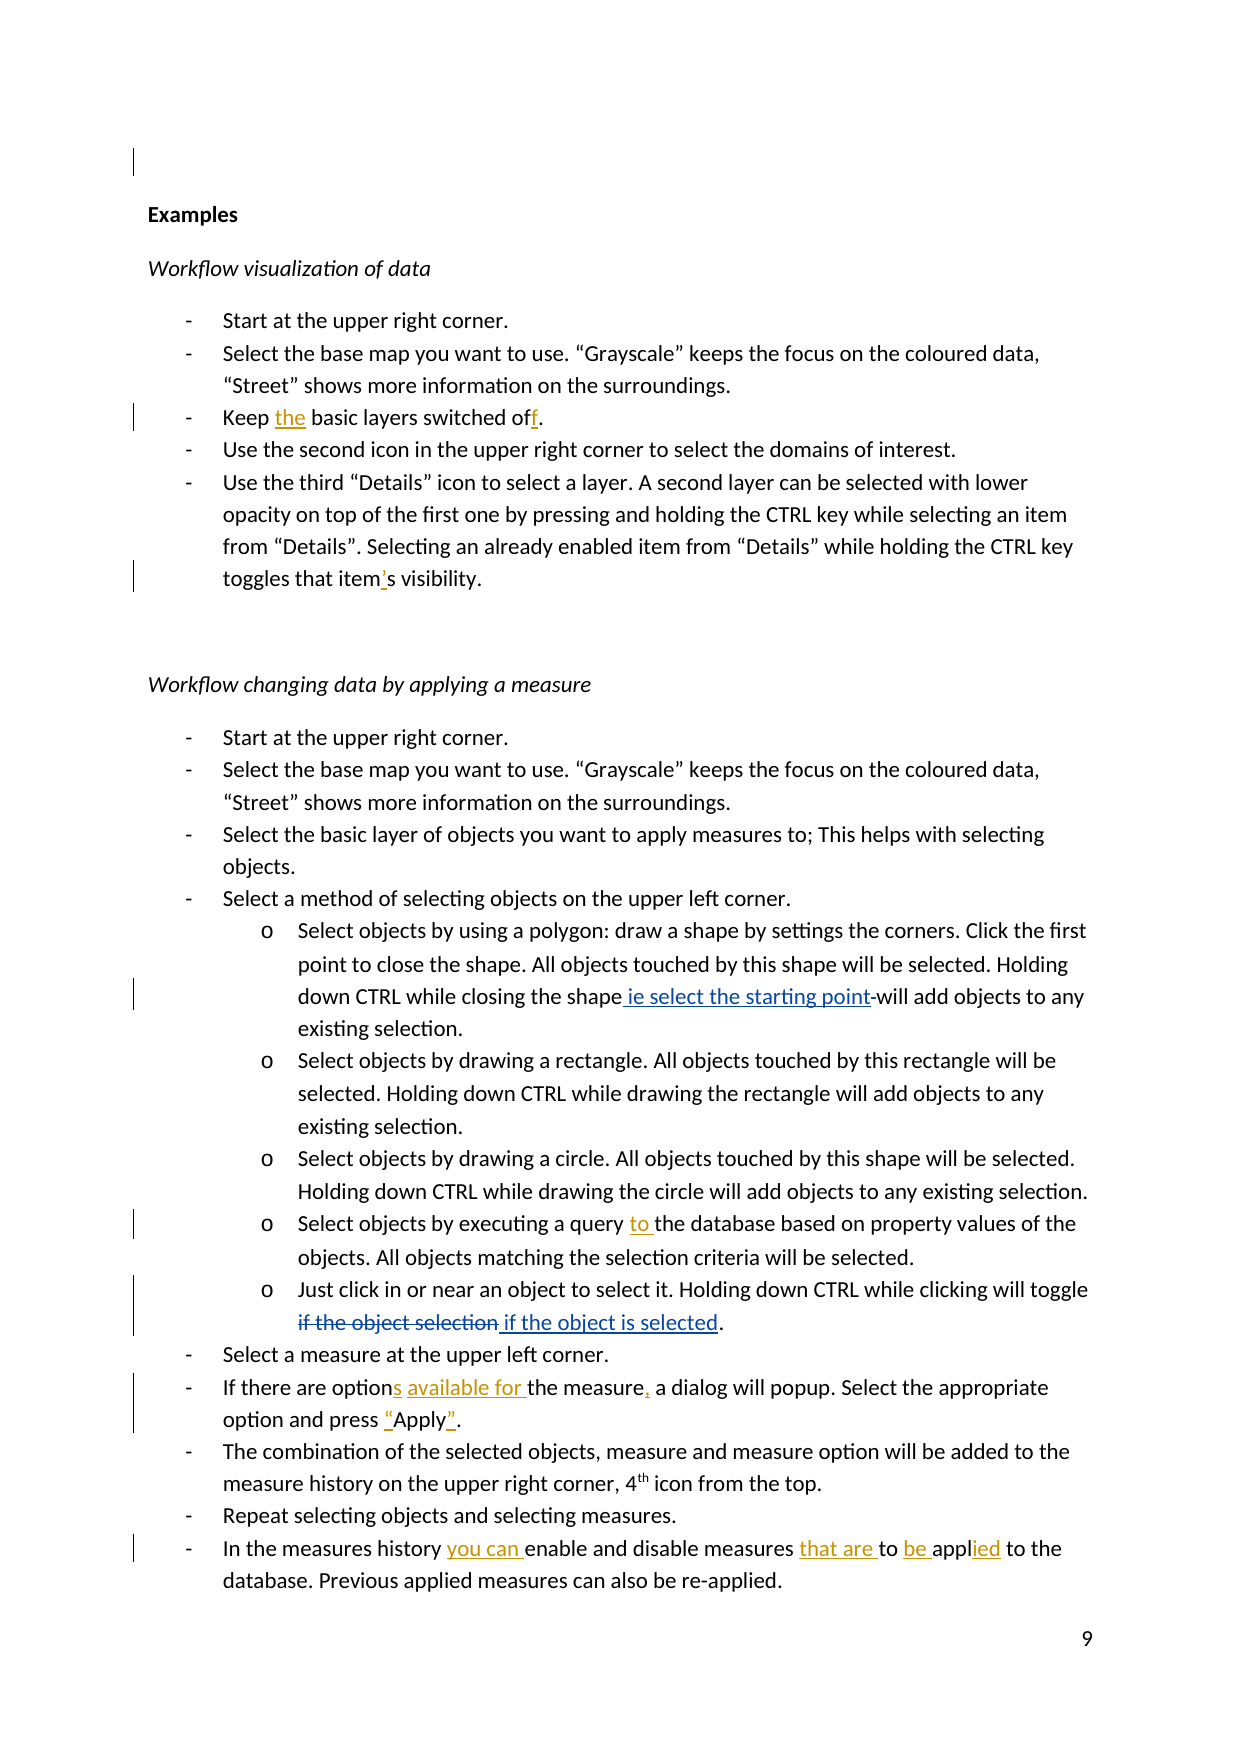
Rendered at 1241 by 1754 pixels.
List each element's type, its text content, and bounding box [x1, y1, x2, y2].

text Workflow visualization of data [148, 254, 1093, 282]
list Select the base map you want to use. “Grayscale” keeps the focus on the coloured data, “Street” shows more information on the surroundings. [185, 755, 1093, 816]
list Use the second icon in the upper right corner to select the domains of interest. [185, 435, 1093, 463]
list Select objects by executing a query the database based on property values of the objects. All objects matching the selection criteria will be selected. [260, 1209, 1093, 1271]
list Select objects by drawing a rectangle. All objects touched by this rectangle will be selected. Holding down CTRL while drawing the rectangle will add objects to any existing selection. [260, 1046, 1093, 1140]
list Start at the upper right corner. [185, 307, 1093, 335]
list Repeat selecting objects and selecting measures. [185, 1501, 1093, 1529]
list Start at the upper right corner. [185, 723, 1093, 751]
list Select a measure at the upper left corner. [185, 1341, 1093, 1368]
list The combination of the selected objects, measure and measure option will be added to the measure history on the upper right corner, 4th icon from the top. [185, 1437, 1093, 1497]
list Select objects by using a polygon: draw a shape by settings the corners. Click the first point to close the shape. All objects touched by this shape will be selected. Holding down CTRL while closing the shapewill add objects to any existing selection. [260, 916, 1093, 1042]
list In the measures history enable and disable measures to appl to the database. Previous applied measures can also be re-applied. [185, 1534, 1093, 1594]
list Select objects by drawing a circle. All objects touched by this shape will be selected. Holding down CTRL while drawing the circle will add objects to any existing selection. [260, 1144, 1093, 1205]
list Select the basic layer of objects you want to apply measures to; This helps with selecting objects. [185, 820, 1093, 880]
list Keep basic layers switched of. [185, 403, 1093, 431]
text Examples [148, 201, 1093, 229]
list Just click in or near an object to select it. Holding down CTRL while clicking will toggle. [260, 1275, 1093, 1336]
list Use the third “Details” icon to select a layer. A second layer can be selected with lower opacity on top of the first one by pressing and holding the CTRL key while selecting an item from “Details”. Selecting an already enabled item from “Details” while holding the CTRL key toggles that items visibility. [185, 468, 1093, 592]
text Workflow changing data by applying a measure [148, 670, 1093, 698]
list Select a method of selecting objects on the upper left corner. [185, 884, 1093, 912]
list If there are option the measure a dialog will popup. Select the appropriate option and press Apply. [185, 1373, 1093, 1433]
list Select the base map you want to use. “Grayscale” keeps the focus on the coloured data, “Street” shows more information on the surroundings. [185, 339, 1093, 399]
